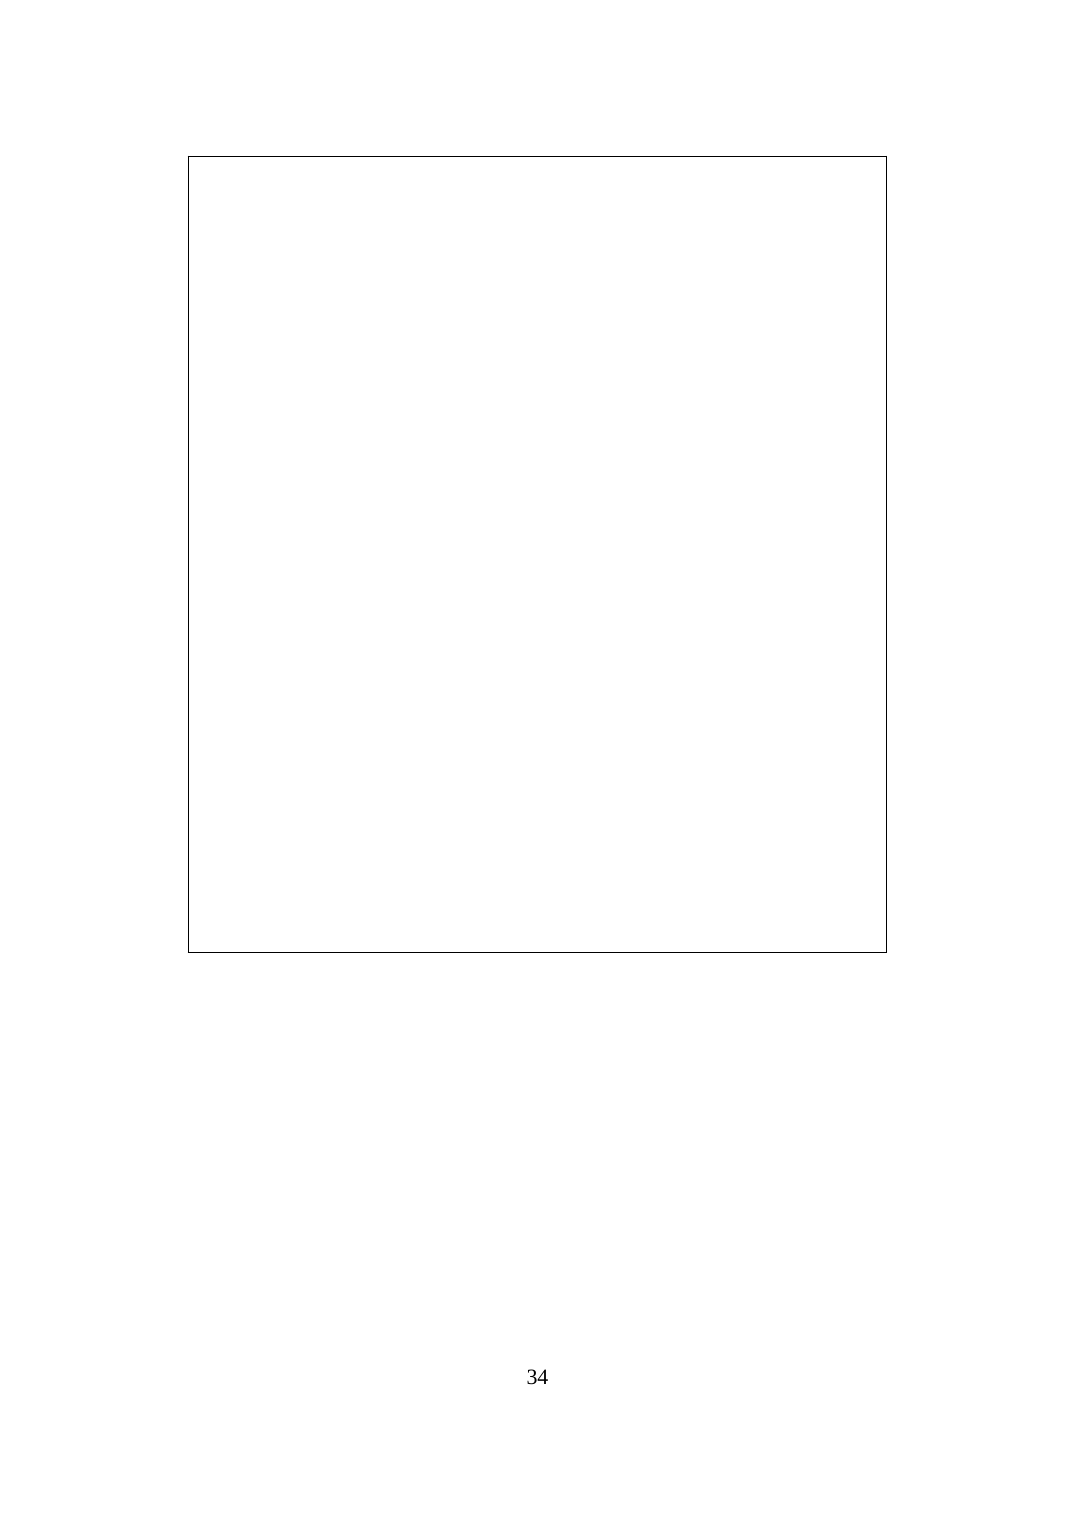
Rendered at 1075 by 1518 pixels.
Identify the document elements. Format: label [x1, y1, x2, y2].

table_cell [189, 157, 886, 952]
